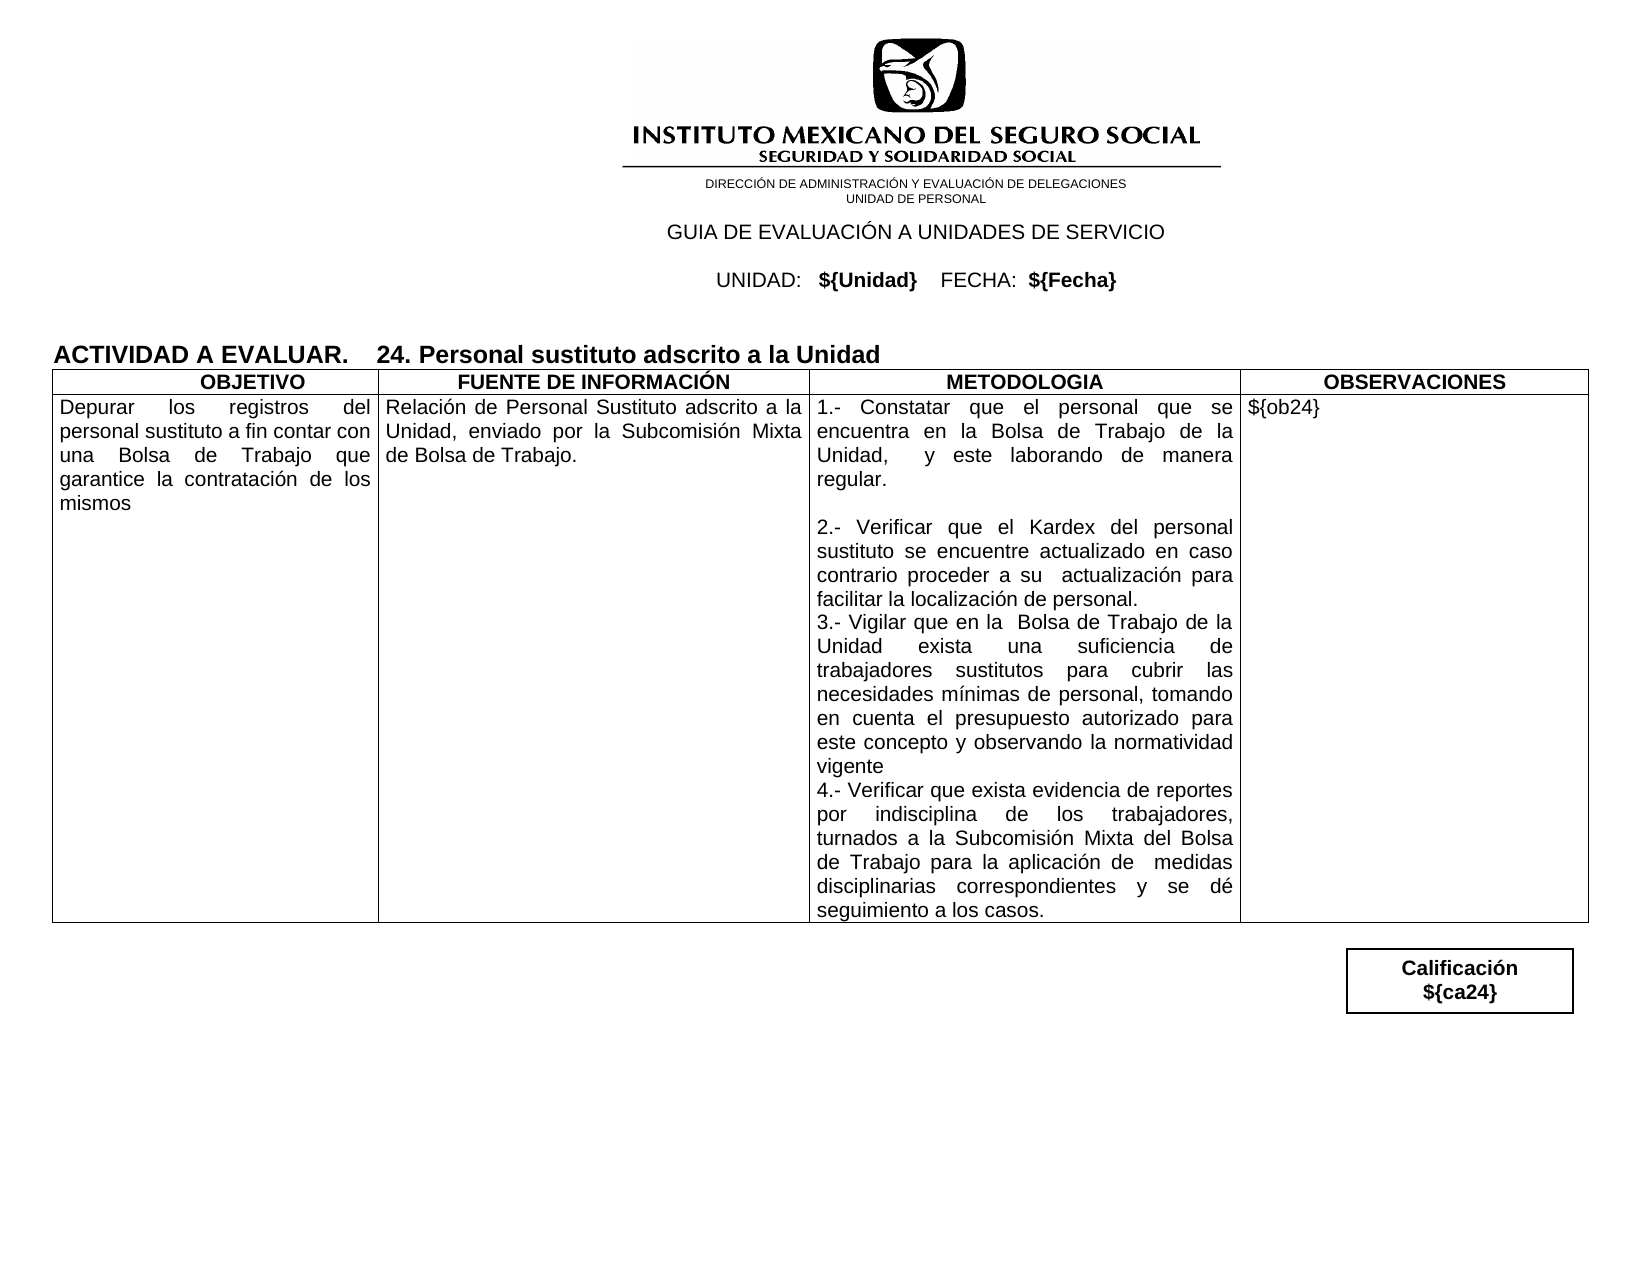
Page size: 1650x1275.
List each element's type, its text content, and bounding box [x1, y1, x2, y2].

table_cell Depurar los registros del personal sustituto a fin contar con una Bolsa de Trabajo que garantice la contratación de los mismos [53, 395, 378, 922]
table_header OBJETIVO [53, 370, 378, 394]
table_header OBSERVACIONES [1241, 370, 1588, 394]
table_cell 1.- Constatar que el personal que se encuentra en la Bolsa de Trabajo de la Unidad, y este laborando de manera regular. 2.- Verificar que el Kardex del personal sustituto se encuentre actualizado en caso contrario proceder a su actualización para facilitar la localización de personal. 3.- Vigilar que en la Bolsa de Trabajo de la Unidad exista una suficiencia de trabajadores sustitutos para cubrir las necesidades mínimas de personal, tomando en cuenta el presupuesto autorizado para este concepto y observando la normatividad vigente 4.- Verificar que exista evidencia de reportes por indisciplina de los trabajadores, turnados a la Subcomisión Mixta del Bolsa de Trabajo para la aplicación de medidas disciplinarias correspondientes y se dé seguimiento a los casos. [810, 395, 1240, 922]
table_header FUENTE DE INFORMACIÓN [379, 370, 809, 394]
table_header METODOLOGIA [810, 370, 1240, 394]
table_cell ${ob24} [1241, 395, 1588, 922]
table_cell Relación de Personal Sustituto adscrito a la Unidad, enviado por la Subcomisión Mixta de Bolsa de Trabajo. [379, 395, 809, 922]
picture [631, 37, 1200, 163]
text ACTIVIDAD A EVALUAR. 24. Personal sustituto adscrito a la Unidad [53, 340, 1575, 369]
